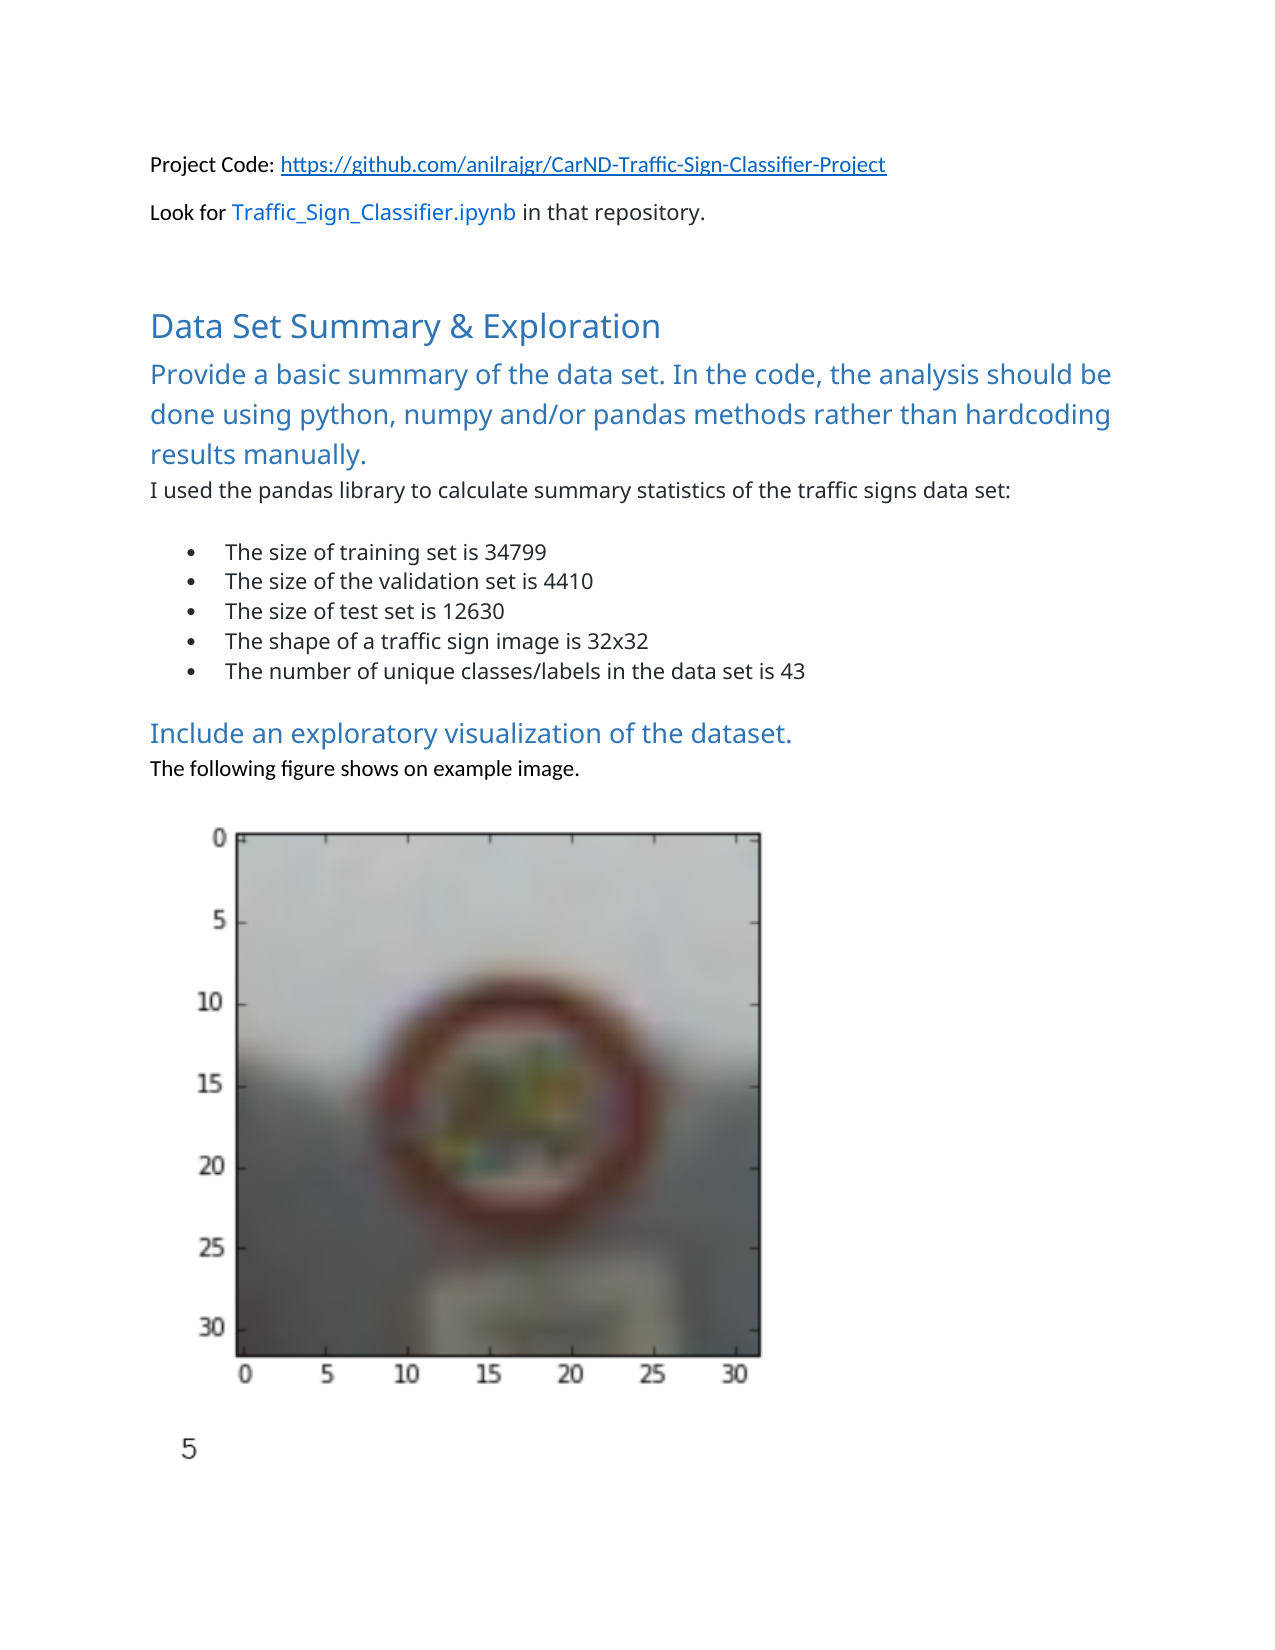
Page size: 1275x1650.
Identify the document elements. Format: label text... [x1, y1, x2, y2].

subtitle Data Set Summary & Exploration [150, 303, 1125, 348]
list The shape of a traffic sign image is 32x32 [187, 626, 1125, 656]
text I used the pandas library to calculate summary statistics of the traffic signs data set: [150, 475, 1125, 505]
list The size of the validation set is 4410 [187, 566, 1125, 596]
subtitle Provide a basic summary of the data set. In the code, the analysis should be done using python, numpy and/or pandas methods rather than hardcoding results manually. [150, 356, 1125, 472]
subtitle Include an exploratory visualization of the dataset. [150, 714, 1125, 751]
picture [150, 801, 819, 1470]
list The size of training set is 34799 [187, 536, 1125, 566]
text Look for Traffic_Sign_Classifier.ipynb in that repository. [150, 197, 1125, 227]
text Project Code: https://github.com/anilrajgr/CarND-Traffic-Sign-Classifier-Project [150, 150, 1125, 178]
list The number of unique classes/labels in the data set is 43 [187, 656, 1125, 685]
list The size of test set is 12630 [187, 596, 1125, 626]
text The following figure shows on example image. [150, 754, 1125, 782]
